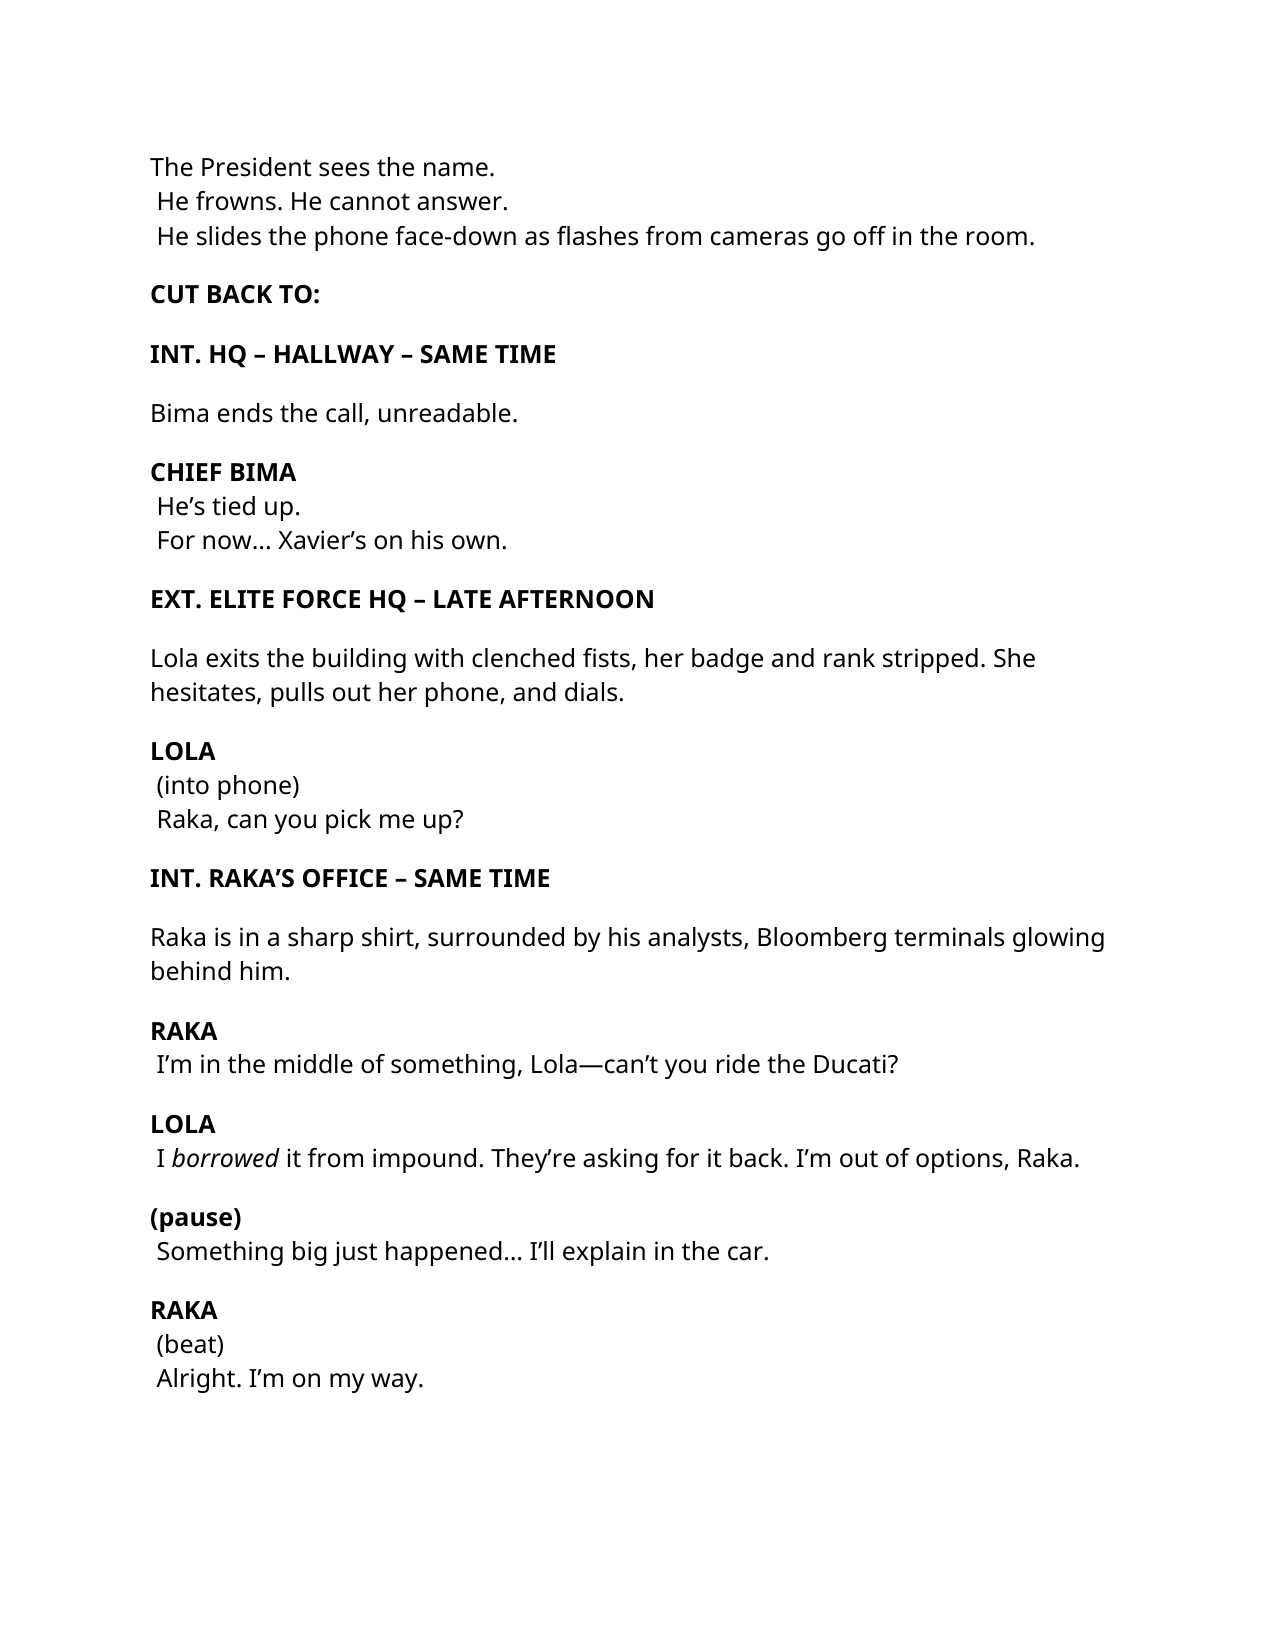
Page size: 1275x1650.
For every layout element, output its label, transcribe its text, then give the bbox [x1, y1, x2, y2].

text RAKA (beat) Alright. I’m on my way. [150, 1292, 1125, 1395]
text The President sees the name. He frowns. He cannot answer. He slides the phone face-down as flashes from cameras go off in the room. [150, 150, 1125, 252]
text CUT BACK TO: [150, 277, 1125, 311]
text INT. RAKA’S OFFICE – SAME TIME [150, 861, 1125, 895]
text CHIEF BIMA He’s tied up. For now... Xavier’s on his own. [150, 454, 1125, 557]
text (pause) Something big just happened… I’ll explain in the car. [150, 1199, 1125, 1267]
text Lola exits the building with clenched fists, her badge and rank stripped. She hesitates, pulls out her phone, and dials. [150, 641, 1125, 709]
text LOLA I borrowed it from impound. They’re asking for it back. I’m out of options, Raka. [150, 1106, 1125, 1174]
text RAKA I’m in the middle of something, Lola—can’t you ride the Ducati? [150, 1013, 1125, 1081]
text Bima ends the call, unreadable. [150, 395, 1125, 429]
text Raka is in a sharp shirt, surrounded by his analysts, Bloomberg terminals glowing behind him. [150, 920, 1125, 988]
text EXT. ELITE FORCE HQ – LATE AFTERNOON [150, 582, 1125, 616]
text INT. HQ – HALLWAY – SAME TIME [150, 336, 1125, 370]
text LOLA (into phone) Raka, can you pick me up? [150, 734, 1125, 836]
